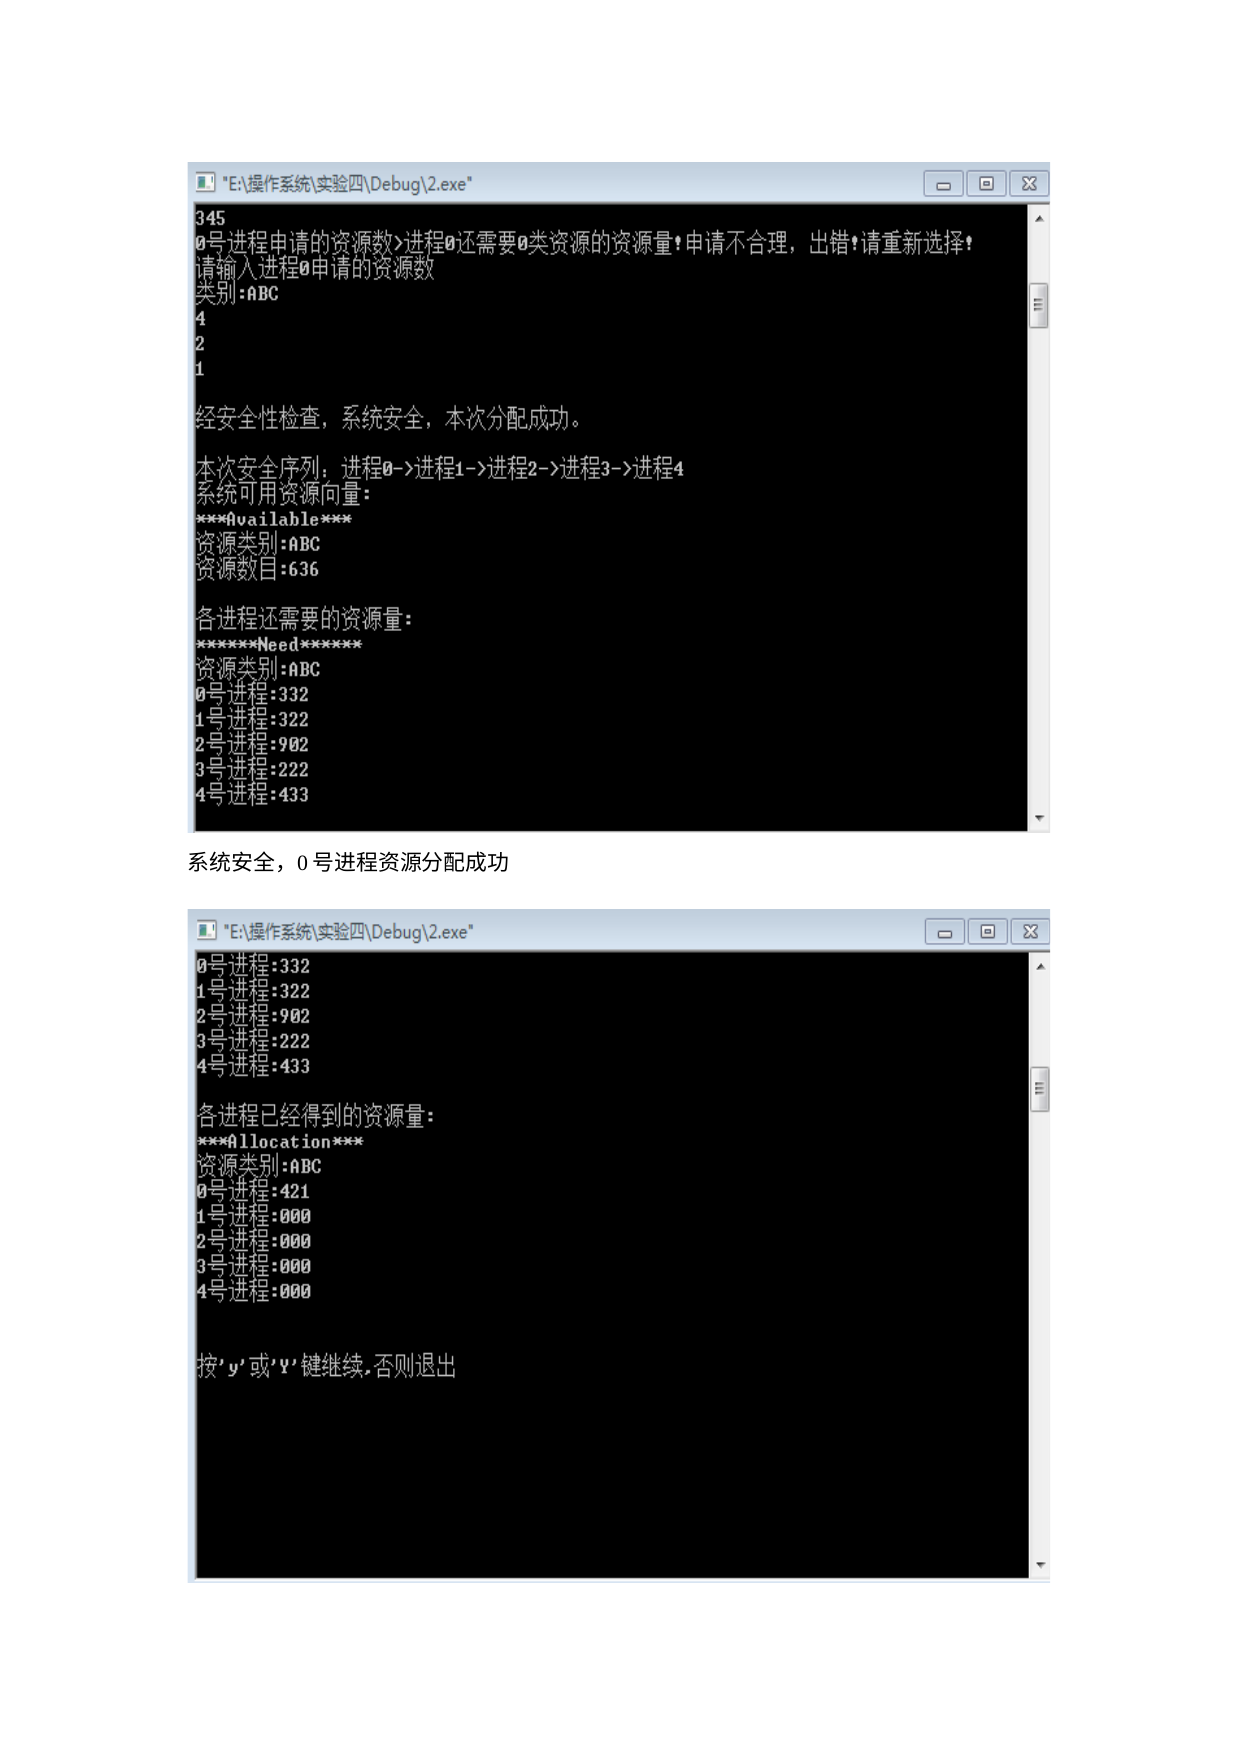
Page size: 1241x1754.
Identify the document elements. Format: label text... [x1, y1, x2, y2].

text 系统安全，0号进程资源分配成功 [187, 844, 1053, 877]
picture [187, 909, 1050, 1583]
picture [187, 162, 1050, 833]
